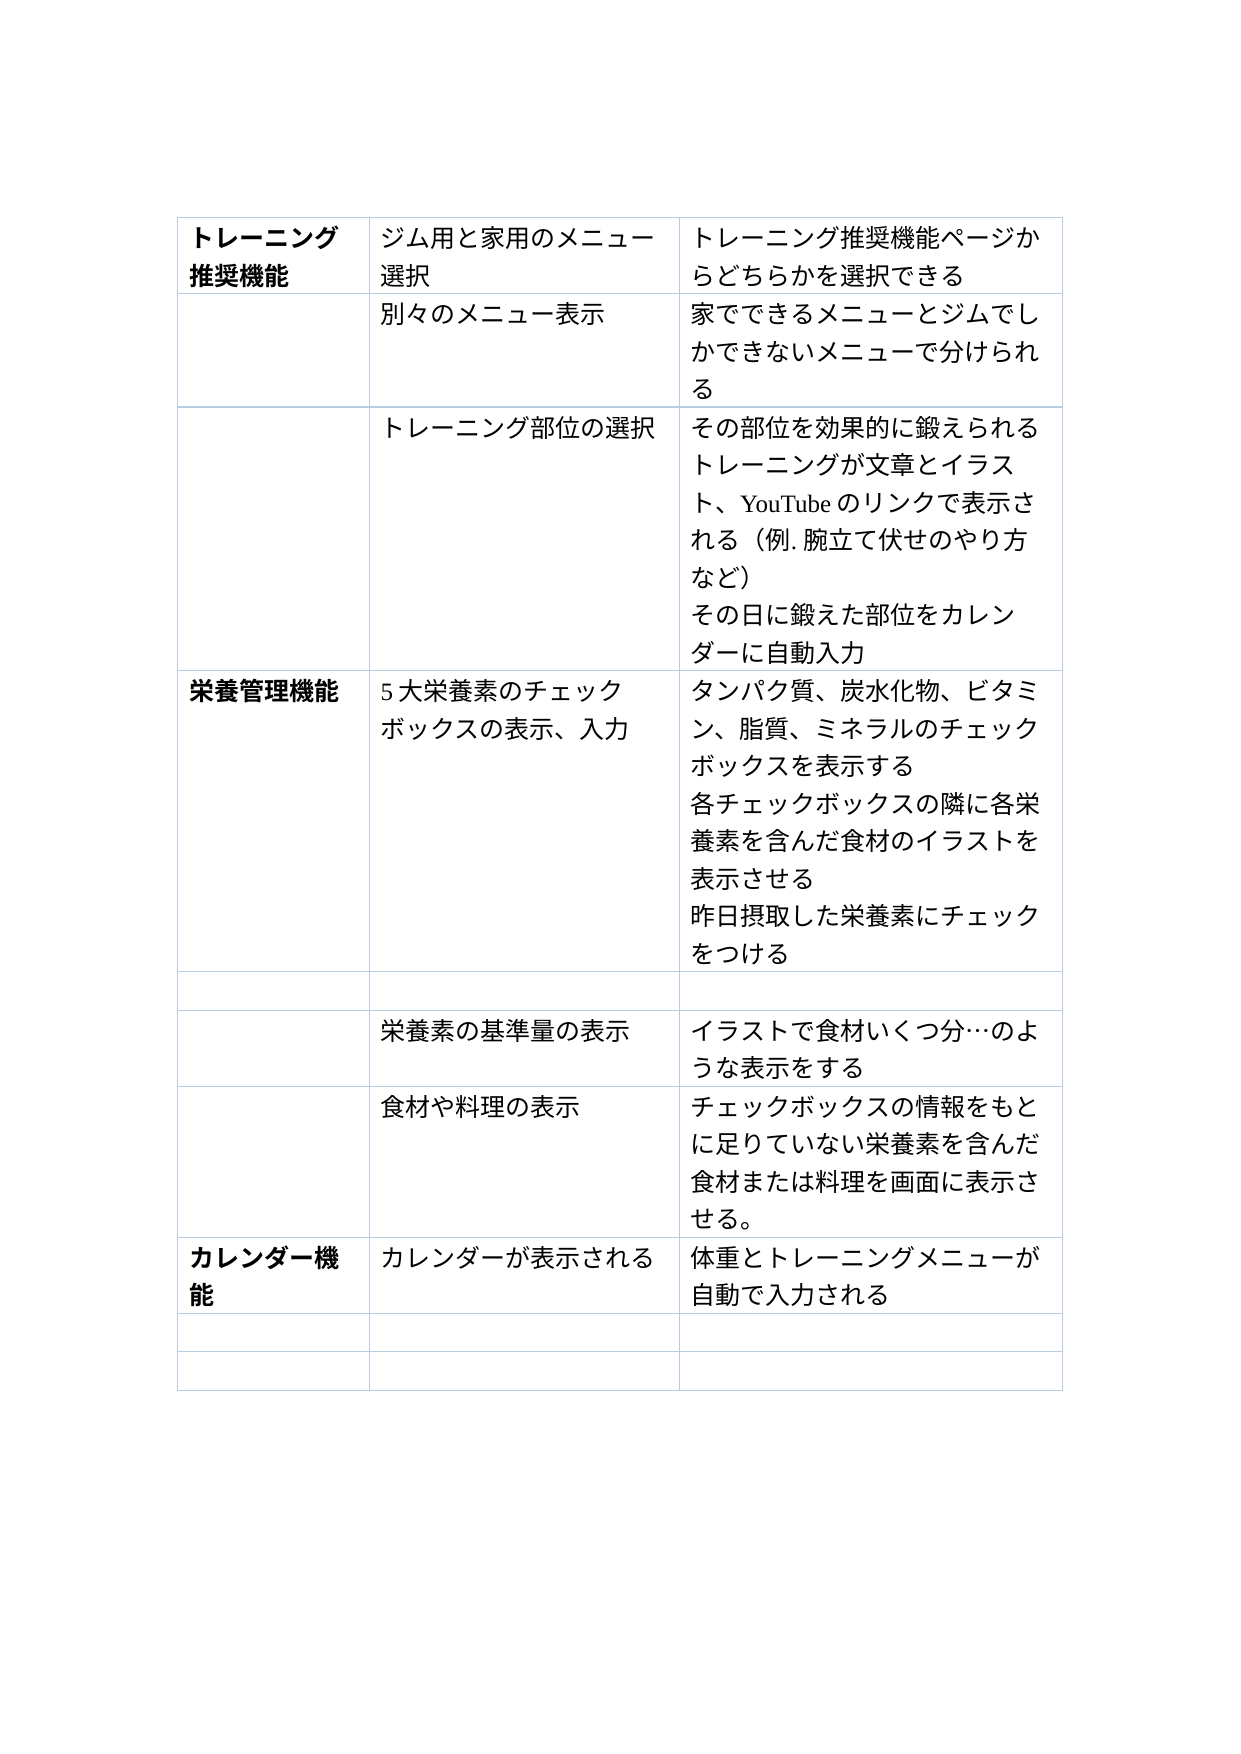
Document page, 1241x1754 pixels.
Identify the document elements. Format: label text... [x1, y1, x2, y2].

table_cell 家でできるメニューとジムでしかできないメニューで分けられる [680, 294, 1062, 406]
table_cell [370, 1314, 679, 1351]
table_cell [178, 1087, 369, 1237]
table_cell [680, 1314, 1062, 1351]
table_cell 5大栄養素のチェックボックスの表示、入力 [370, 671, 679, 971]
table_cell タンパク質、炭水化物、ビタミン、脂質、ミネラルのチェックボックスを表示する 各チェックボックスの隣に各栄養素を含んだ食材のイラストを表示させる 昨日摂取した栄養素にチェックをつける [680, 671, 1062, 971]
table_cell カレンダー機能 [178, 1238, 369, 1313]
table_cell 栄養管理機能 [178, 671, 369, 971]
table_cell [178, 294, 369, 406]
table_cell 別々のメニュー表示 [370, 294, 679, 406]
table_cell トレーニング推奨機能 [178, 218, 369, 293]
table_cell その部位を効果的に鍛えられるトレーニングが文章とイラスト、YouTubeのリンクで表示される（例. 腕立て伏せのやり方など） その日に鍛えた部位をカレンダーに自動入力 [680, 408, 1062, 670]
table_cell チェックボックスの情報をもとに足りていない栄養素を含んだ食材または料理を画面に表示させる。 [680, 1087, 1062, 1237]
table_cell [370, 1352, 679, 1390]
table_cell [178, 1011, 369, 1086]
table_cell [178, 1314, 369, 1351]
table_cell トレーニング部位の選択 [370, 408, 679, 670]
table_cell ジム用と家用のメニュー選択 [370, 218, 679, 293]
table_cell [370, 972, 679, 1009]
table_cell [178, 408, 369, 670]
table_cell 栄養素の基準量の表示 [370, 1011, 679, 1086]
table_cell イラストで食材いくつ分…のような表示をする [680, 1011, 1062, 1086]
table_cell トレーニング推奨機能ページからどちらかを選択できる [680, 218, 1062, 293]
table_cell [680, 972, 1062, 1009]
table_cell カレンダーが表示される [370, 1238, 679, 1313]
table_cell [680, 1352, 1062, 1390]
table_cell [178, 972, 369, 1009]
table_cell 食材や料理の表示 [370, 1087, 679, 1237]
table_cell [178, 1352, 369, 1390]
table_cell 体重とトレーニングメニューが自動で入力される [680, 1238, 1062, 1313]
